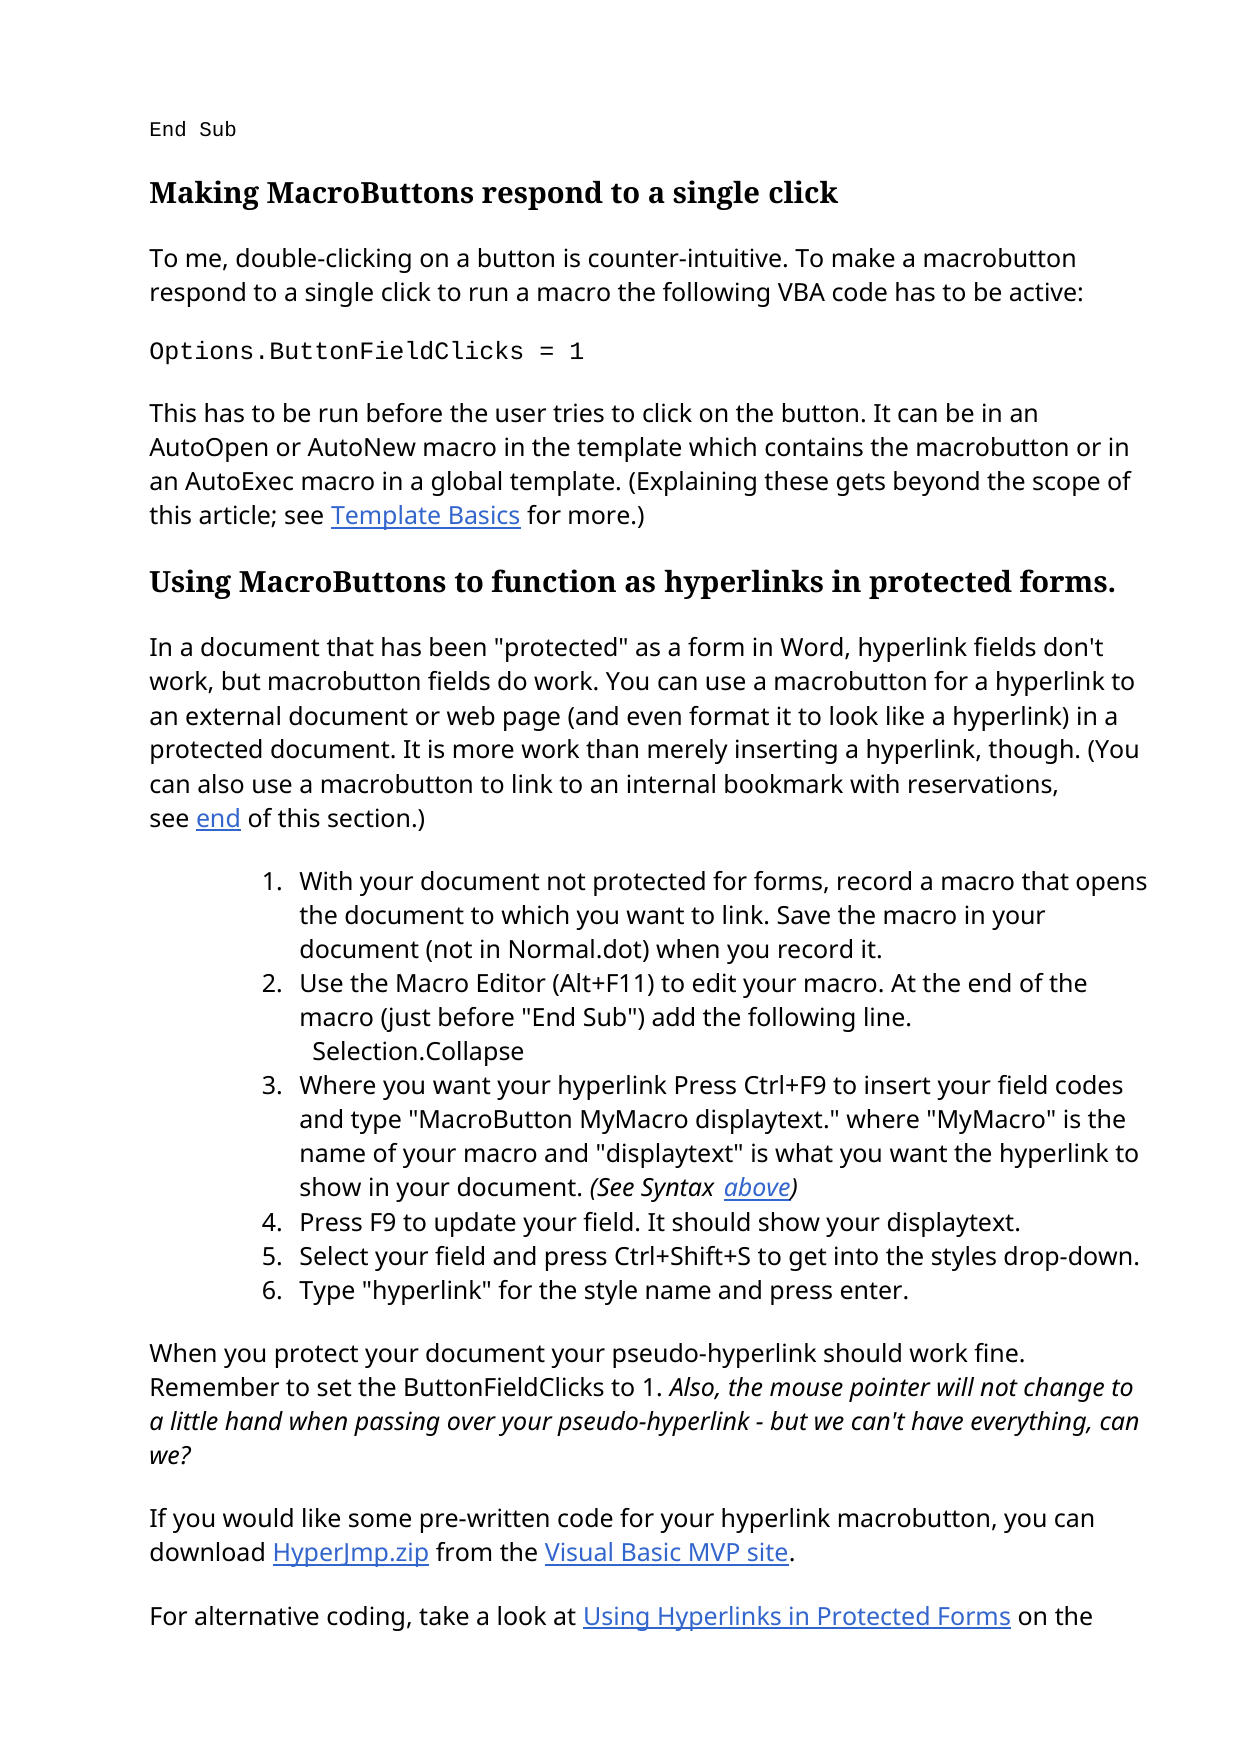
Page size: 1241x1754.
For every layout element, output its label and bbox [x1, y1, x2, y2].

table_header [148, 89, 1152, 1665]
